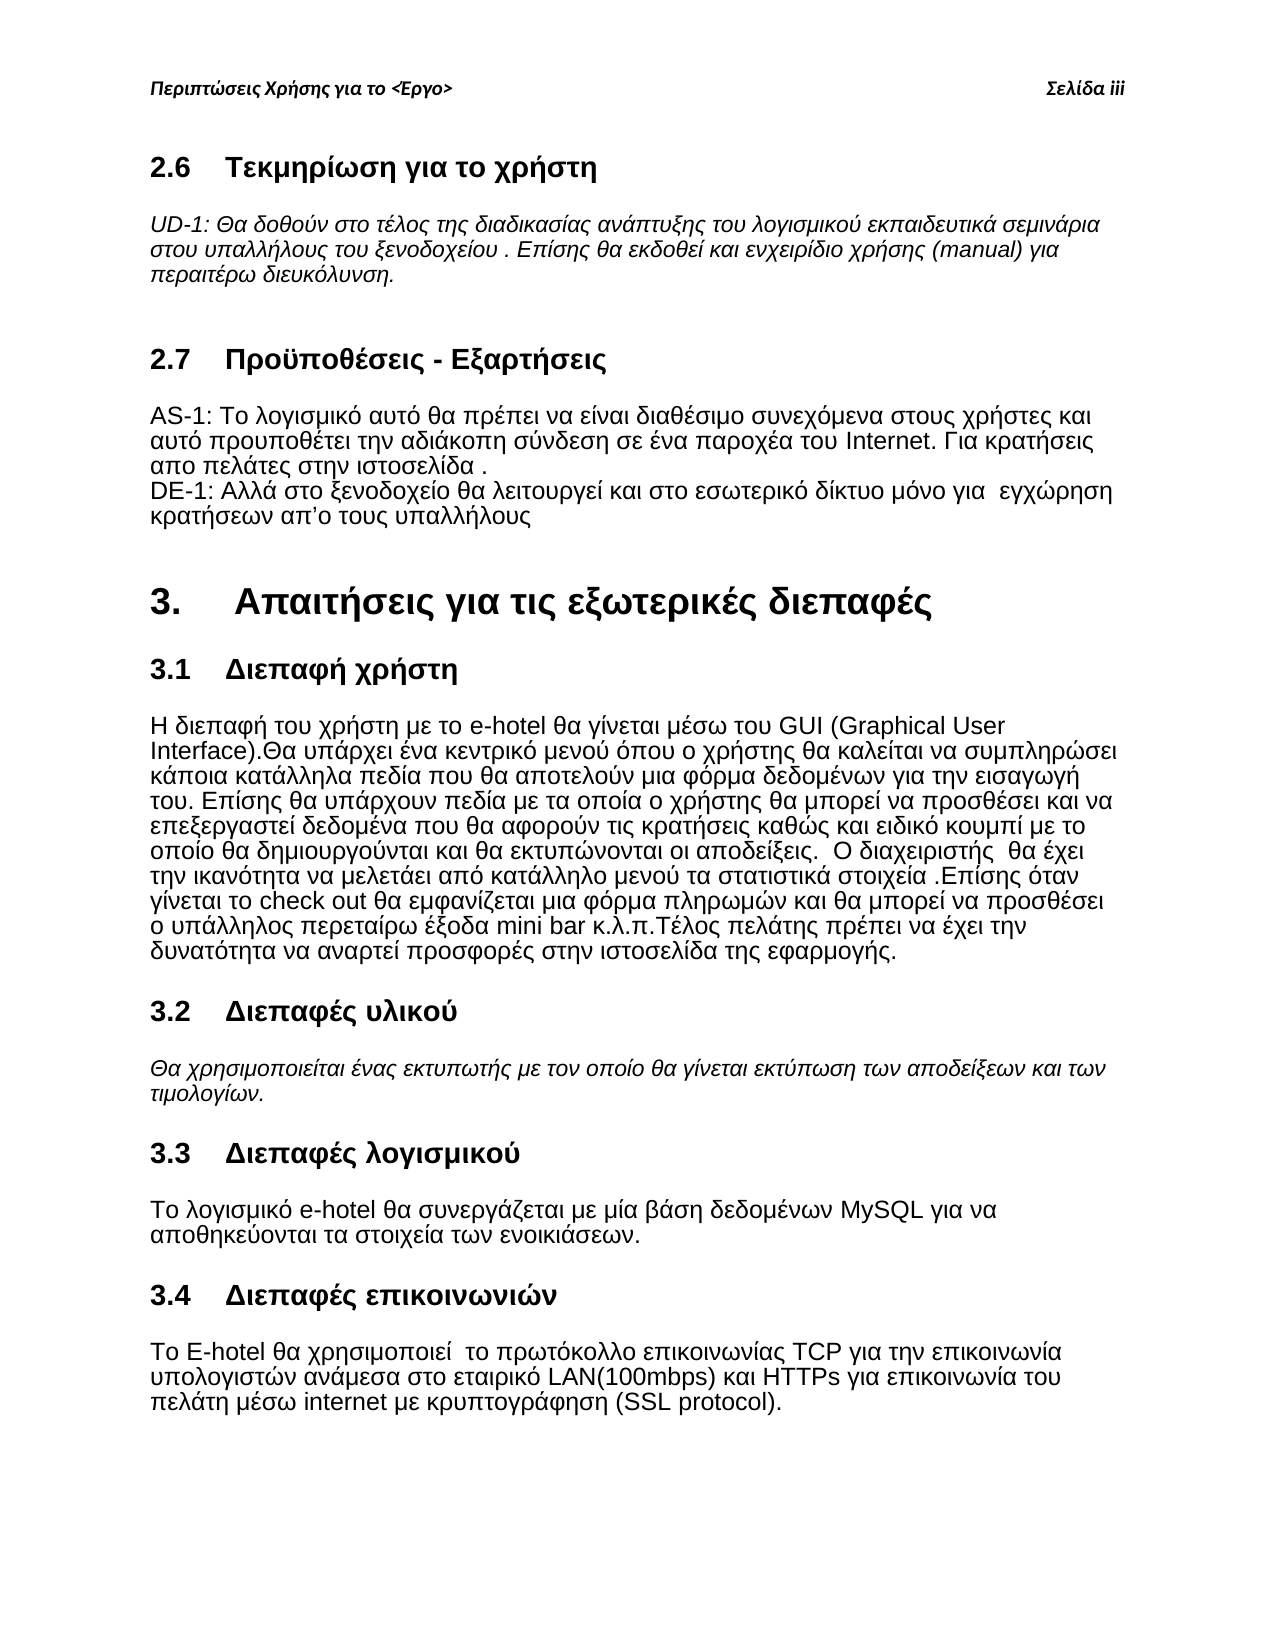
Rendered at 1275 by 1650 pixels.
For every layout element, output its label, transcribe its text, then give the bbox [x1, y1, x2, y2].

subtitle Διεπαφές λογισμικού [150, 1136, 1125, 1169]
subtitle Τεκμηρίωση για το χρήστη [150, 150, 1125, 183]
text Η διεπαφή του χρήστη με το e-hotel θα γίνεται μέσω του GUI (Graphical User Interface).Θα υπάρχει ένα κεντρικό μενού όπου ο χρήστης θα καλείται να συμπληρώσει κάποια κατάλληλα πεδία που θα αποτελούν μια φόρμα δεδομένων για την εισαγωγή του. Επίσης θα υπάρχουν πεδία με τα οποία ο χρήστης θα μπορεί να προσθέσει και να επεξεργαστεί δεδομένα που θα αφορούν τις κρατήσεις καθώς και ειδικό κουμπί με το οποίο θα δημιουργούνται και θα εκτυπώνονται οι αποδείξεις. Ο διαχειριστής θα έχει την ικανότητα να μελετάει από κατάλληλο μενού τα στατιστικά στοιχεία .Επίσης όταν γίνεται το check out θα εμφανίζεται μια φόρμα πληρωμών και θα μπορεί να προσθέσει ο υπάλληλος περεταίρω έξοδα mini bar κ.λ.π.Τέλος πελάτης πρέπει να έχει την δυνατότητα να αναρτεί προσφορές στην ιστοσελίδα της εφαρμογής. [150, 714, 1125, 964]
text AS-1: Το λογισμικό αυτό θα πρέπει να είναι διαθέσιμο συνεχόμενα στους χρήστες και αυτό προυποθέτει την αδιάκοπη σύνδεση σε ένα παροχέα του Internet. Για κρατήσεις απο πελάτες στην ιστοσελίδα . [150, 404, 1125, 479]
text Θα χρησιμοποιείται ένας εκτυπωτής με τον οποίο θα γίνεται εκτύπωση των αποδείξεων και των τιμολογίων. [150, 1056, 1125, 1106]
text Το λογισμικό e-hotel θα συνεργάζεται με μία βάση δεδομένων MySQL για να αποθηκεύονται τα στοιχεία των ενοικιάσεων. [150, 1198, 1125, 1248]
subtitle Απαιτήσεις για τις εξωτερικές διεπαφές [150, 579, 1125, 623]
subtitle Διεπαφές υλικού [150, 994, 1125, 1027]
text Το E-hotel θα χρησιμοποιεί το πρωτόκολλο επικοινωνίας TCP για την επικοινωνία υπολογιστών ανάμεσα στο εταιρικό LAN(100mbps) και HTTPs για επικοινωνία του πελάτη μέσω internet με κρυπτογράφηση (SSL protocol). [150, 1340, 1125, 1415]
text DE-1: Αλλά στο ξενοδοχείο θα λειτουργεί και στο εσωτερικό δίκτυο μόνο για εγχώρηση κρατήσεων απ’ο τους υπαλλήλους [150, 479, 1125, 529]
text UD-1: Θα δοθούν στο τέλος της διαδικασίας ανάπτυξης του λογισμικού εκπαιδευτικά σεμινάρια στου υπαλλήλους του ξενοδοχείου . Επίσης θα εκδοθεί και ενχειρίδιο χρήσης (manual) για περαιτέρω διευκόλυνση. [150, 213, 1125, 288]
subtitle Προϋποθέσεις - Εξαρτήσεις [150, 342, 1125, 375]
subtitle Διεπαφές επικοινωνιών [150, 1277, 1125, 1311]
subtitle Διεπαφή χρήστη [150, 652, 1125, 685]
